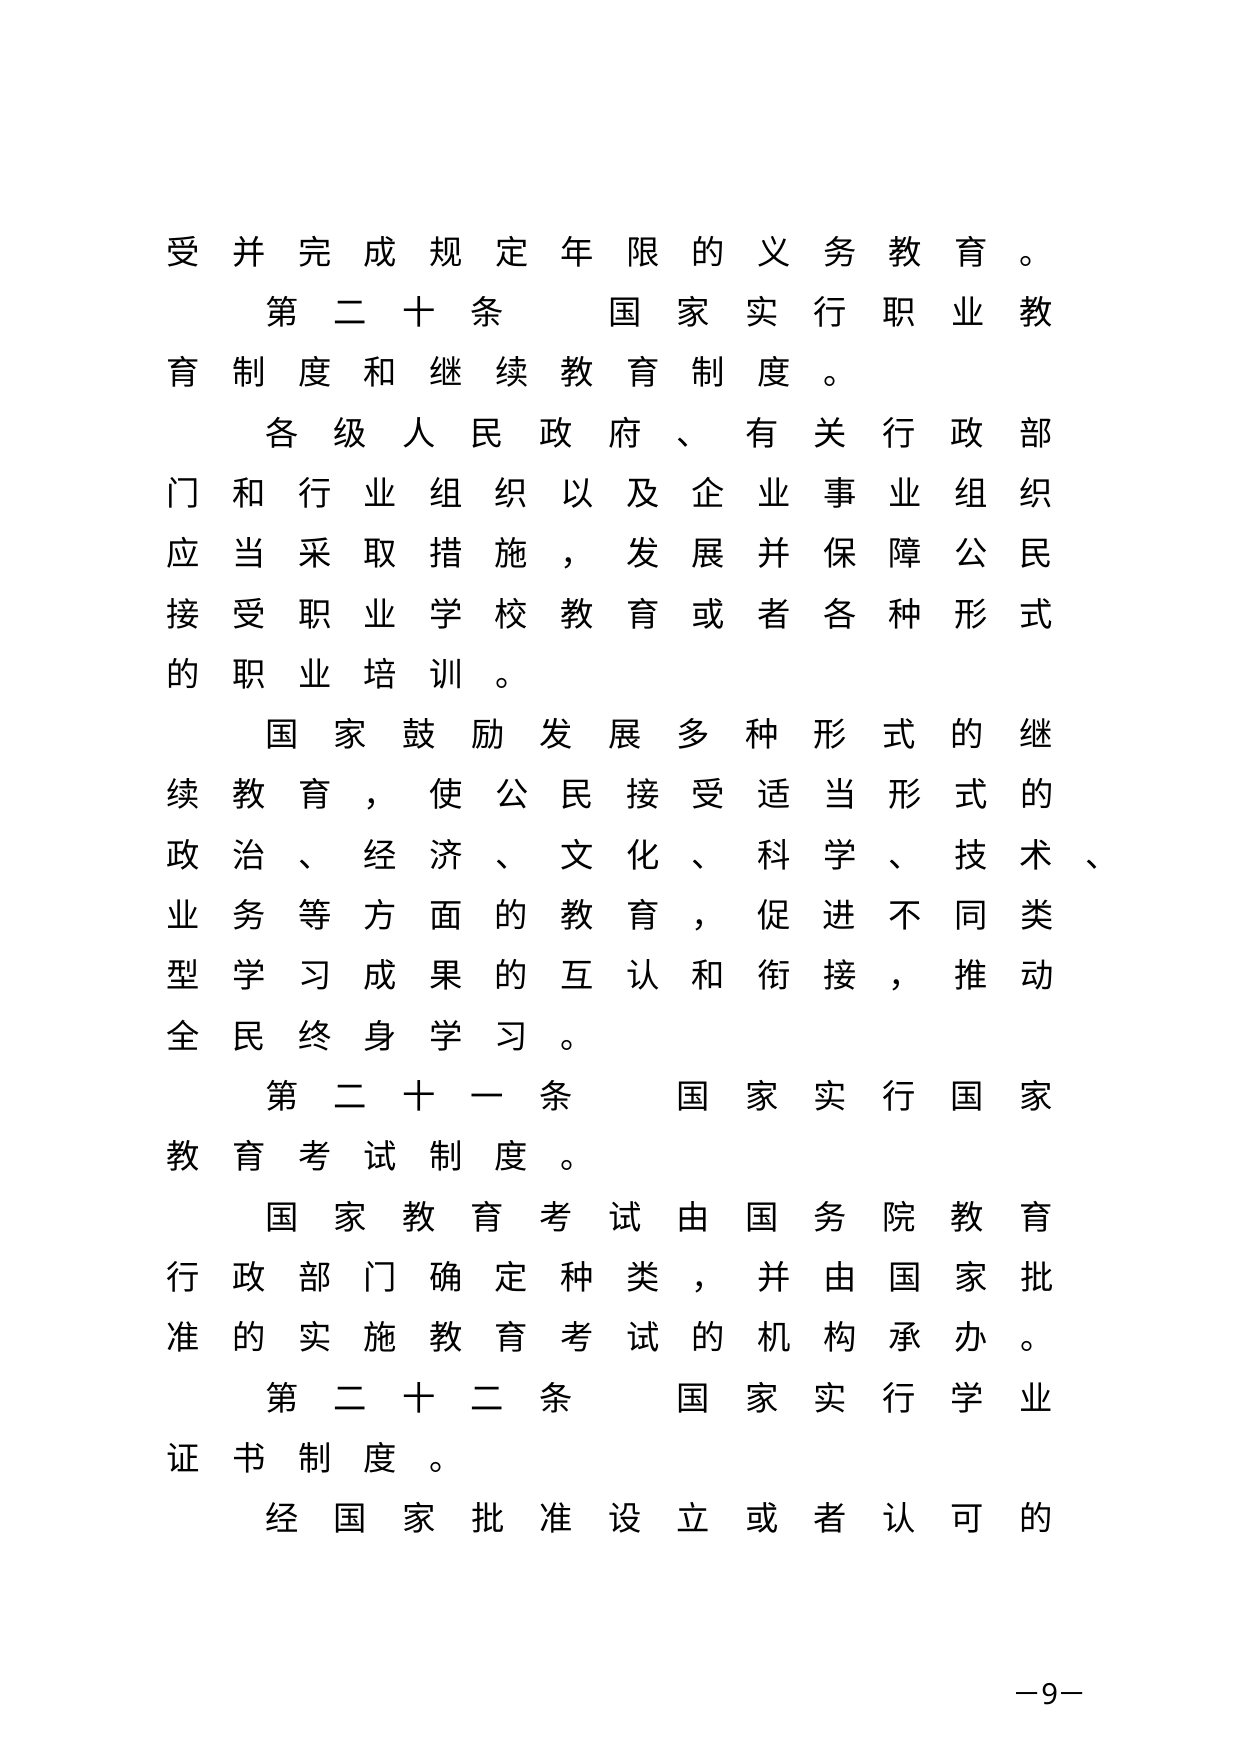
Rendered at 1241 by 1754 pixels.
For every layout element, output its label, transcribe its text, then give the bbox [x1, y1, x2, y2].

text 各级人民政府、有关行政部门和行业组织以及企业事业组织应当采取措施，发展并保障公民接受职业学校教育或者各种形式的职业培训。 [167, 400, 1085, 702]
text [167, 1486, 1085, 1546]
text 国家鼓励发展多种形式的继续教育，使公民接受适当形式的政治、经济、文化、科学、技术、业务等方面的教育，促进不同类型学习成果的互认和衔接，推动全民终身学习。 [167, 702, 1085, 1064]
text 第二十条 国家实行职业教育制度和继续教育制度。 [167, 280, 1085, 400]
text 第二十一条 国家实行国家教育考试制度。 [167, 1064, 1085, 1184]
text 国家教育考试由国务院教育行政部门确定种类，并由国家批准的实施教育考试的机构承办。 [167, 1184, 1085, 1365]
text 第二十二条 国家实行学业证书制度。 [167, 1365, 1085, 1486]
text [167, 219, 1085, 280]
